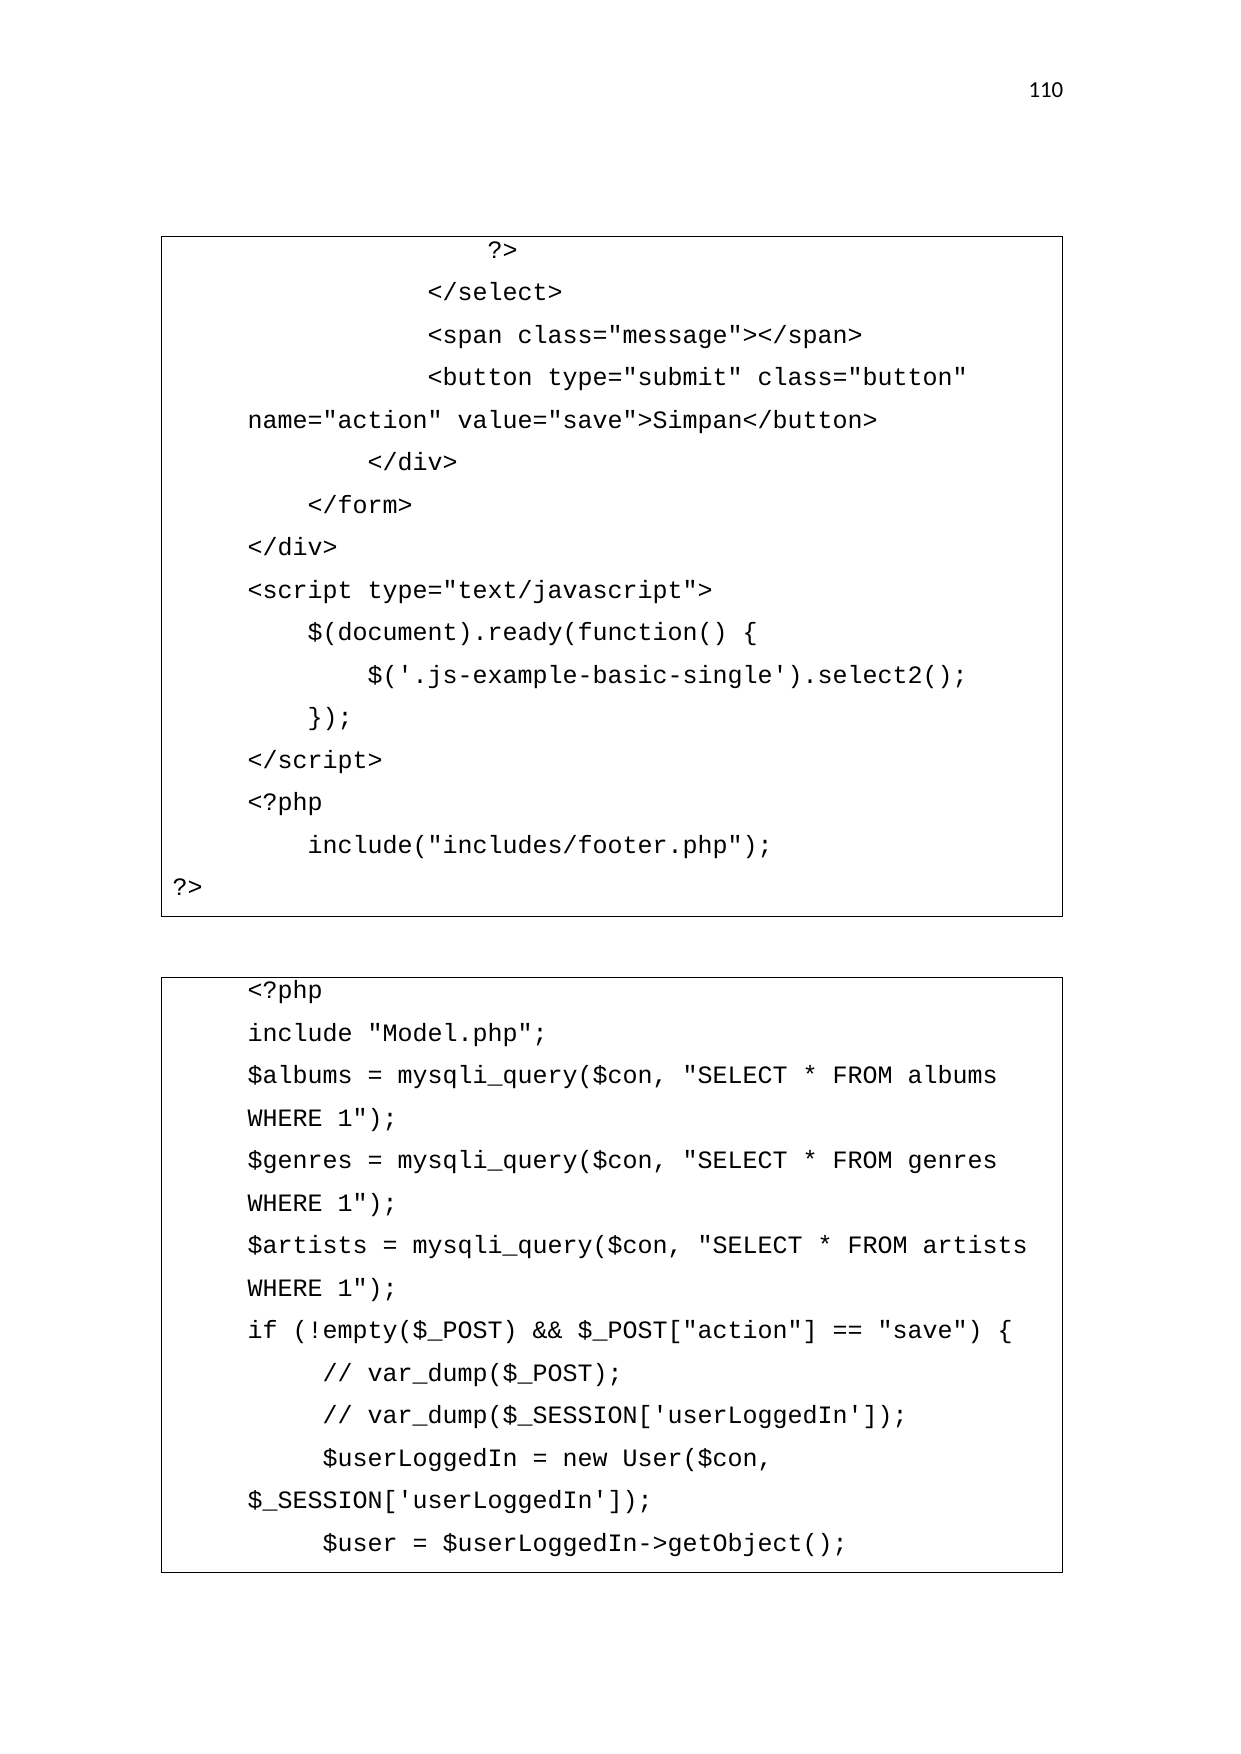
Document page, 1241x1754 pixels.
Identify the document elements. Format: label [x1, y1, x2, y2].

table_header [162, 978, 1062, 1572]
table_header [162, 237, 1062, 916]
